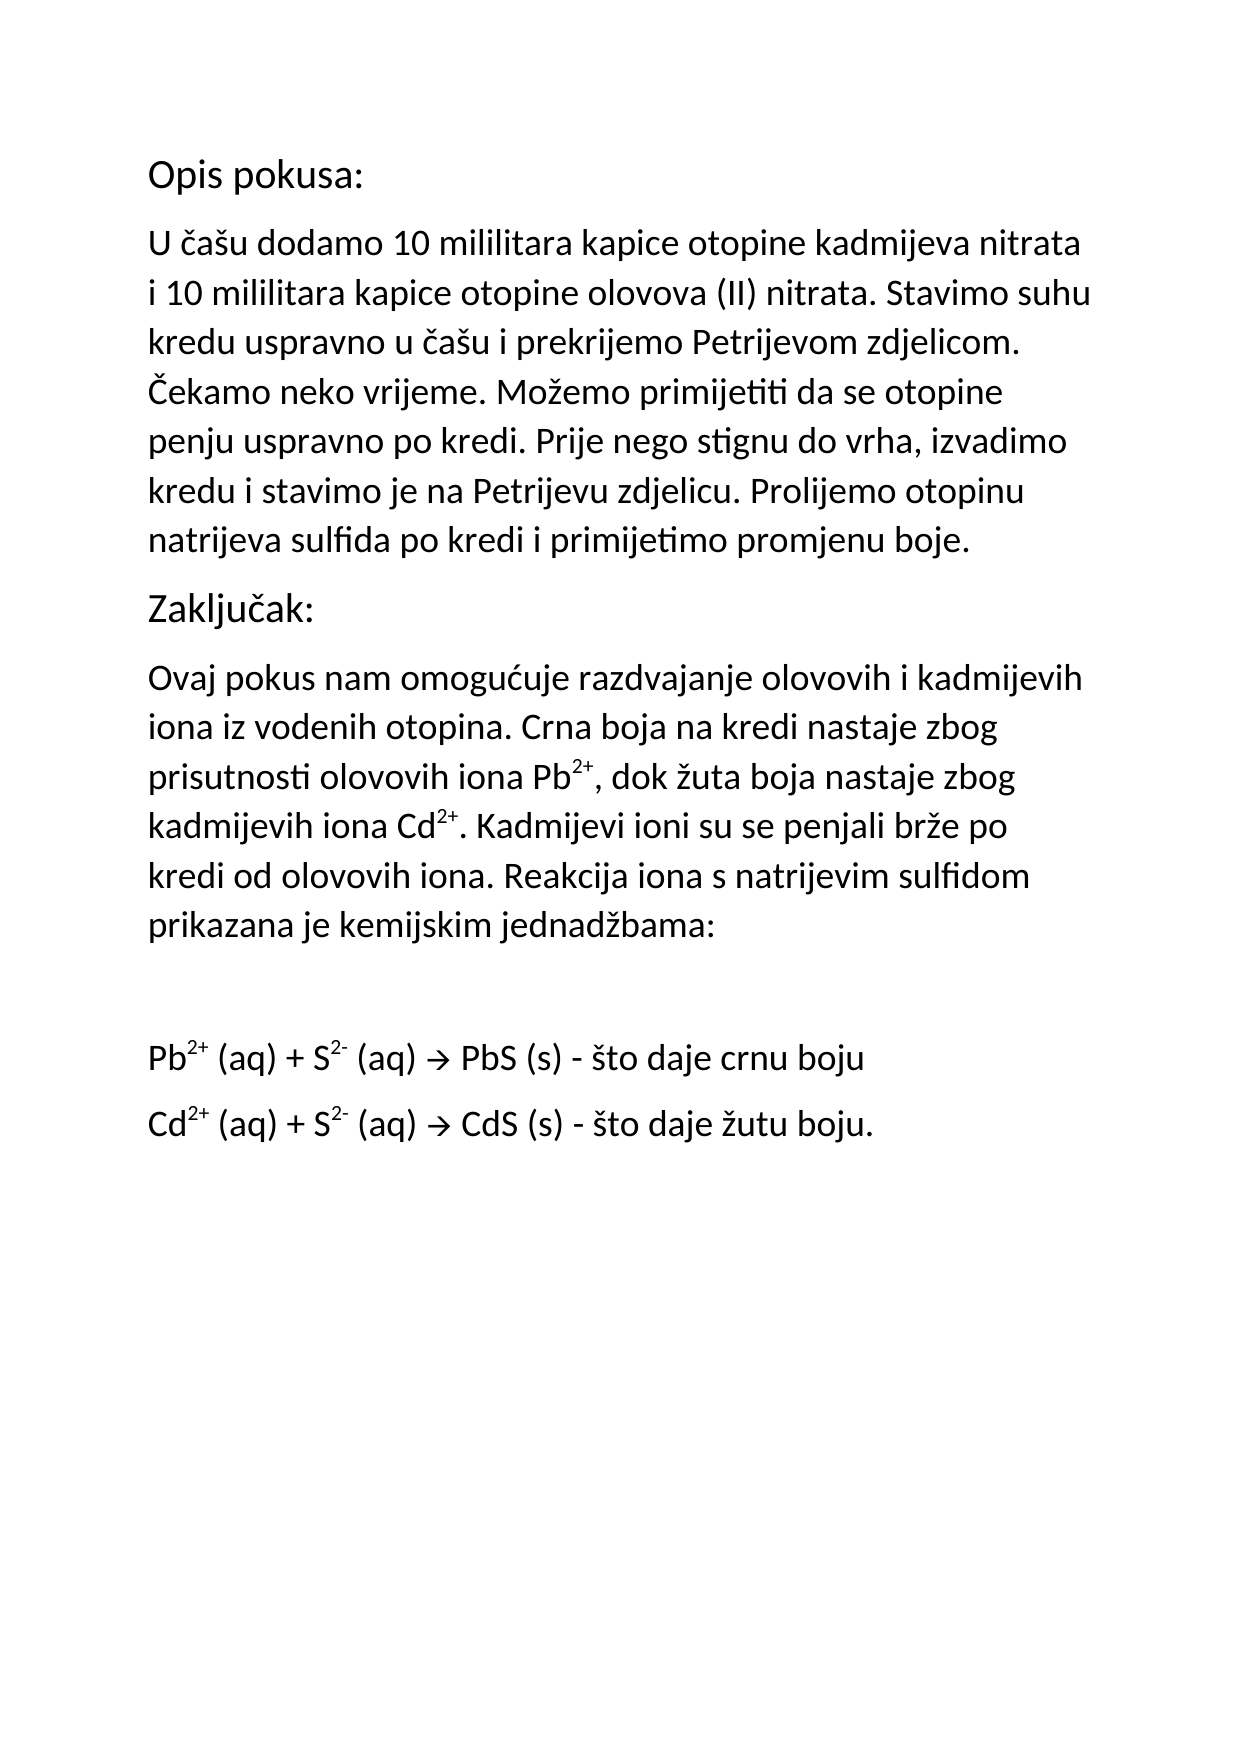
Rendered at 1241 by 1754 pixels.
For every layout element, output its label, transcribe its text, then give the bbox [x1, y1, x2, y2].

text Zaključak: [148, 582, 1093, 633]
text Pb2+ (aq) + S2- (aq) PbS (s) - što daje crnu boju [148, 1033, 1093, 1079]
text Ovaj pokus nam omogućuje razdvajanje olovovih i kadmijevih iona iz vodenih otopina. Crna boja na kredi nastaje zbog prisutnosti olovovih iona Pb2+, dok žuta boja nastaje zbog kadmijevih iona Cd2+. Kadmijevi ioni su se penjali brže po kredi od olovovih iona. Reakcija iona s natrijevim sulfidom prikazana je kemijskim jednadžbama: [148, 654, 1093, 947]
text Cd2+ (aq) + S2- (aq) CdS (s) - što daje žutu boju. [148, 1099, 1093, 1145]
text Opis pokusa: [148, 148, 1093, 198]
text U čašu dodamo 10 mililitara kapice otopine kadmijeva nitrata i 10 mililitara kapice otopine olovova (II) nitrata. Stavimo suhu kredu uspravno u čašu i prekrijemo Petrijevom zdjelicom. Čekamo neko vrijeme. Možemo primijetiti da se otopine penju uspravno po kredi. Prije nego stignu do vrha, izvadimo kredu i stavimo je na Petrijevu zdjelicu. Prolijemo otopinu natrijeva sulfida po kredi i primijetimo promjenu boje. [148, 219, 1093, 562]
